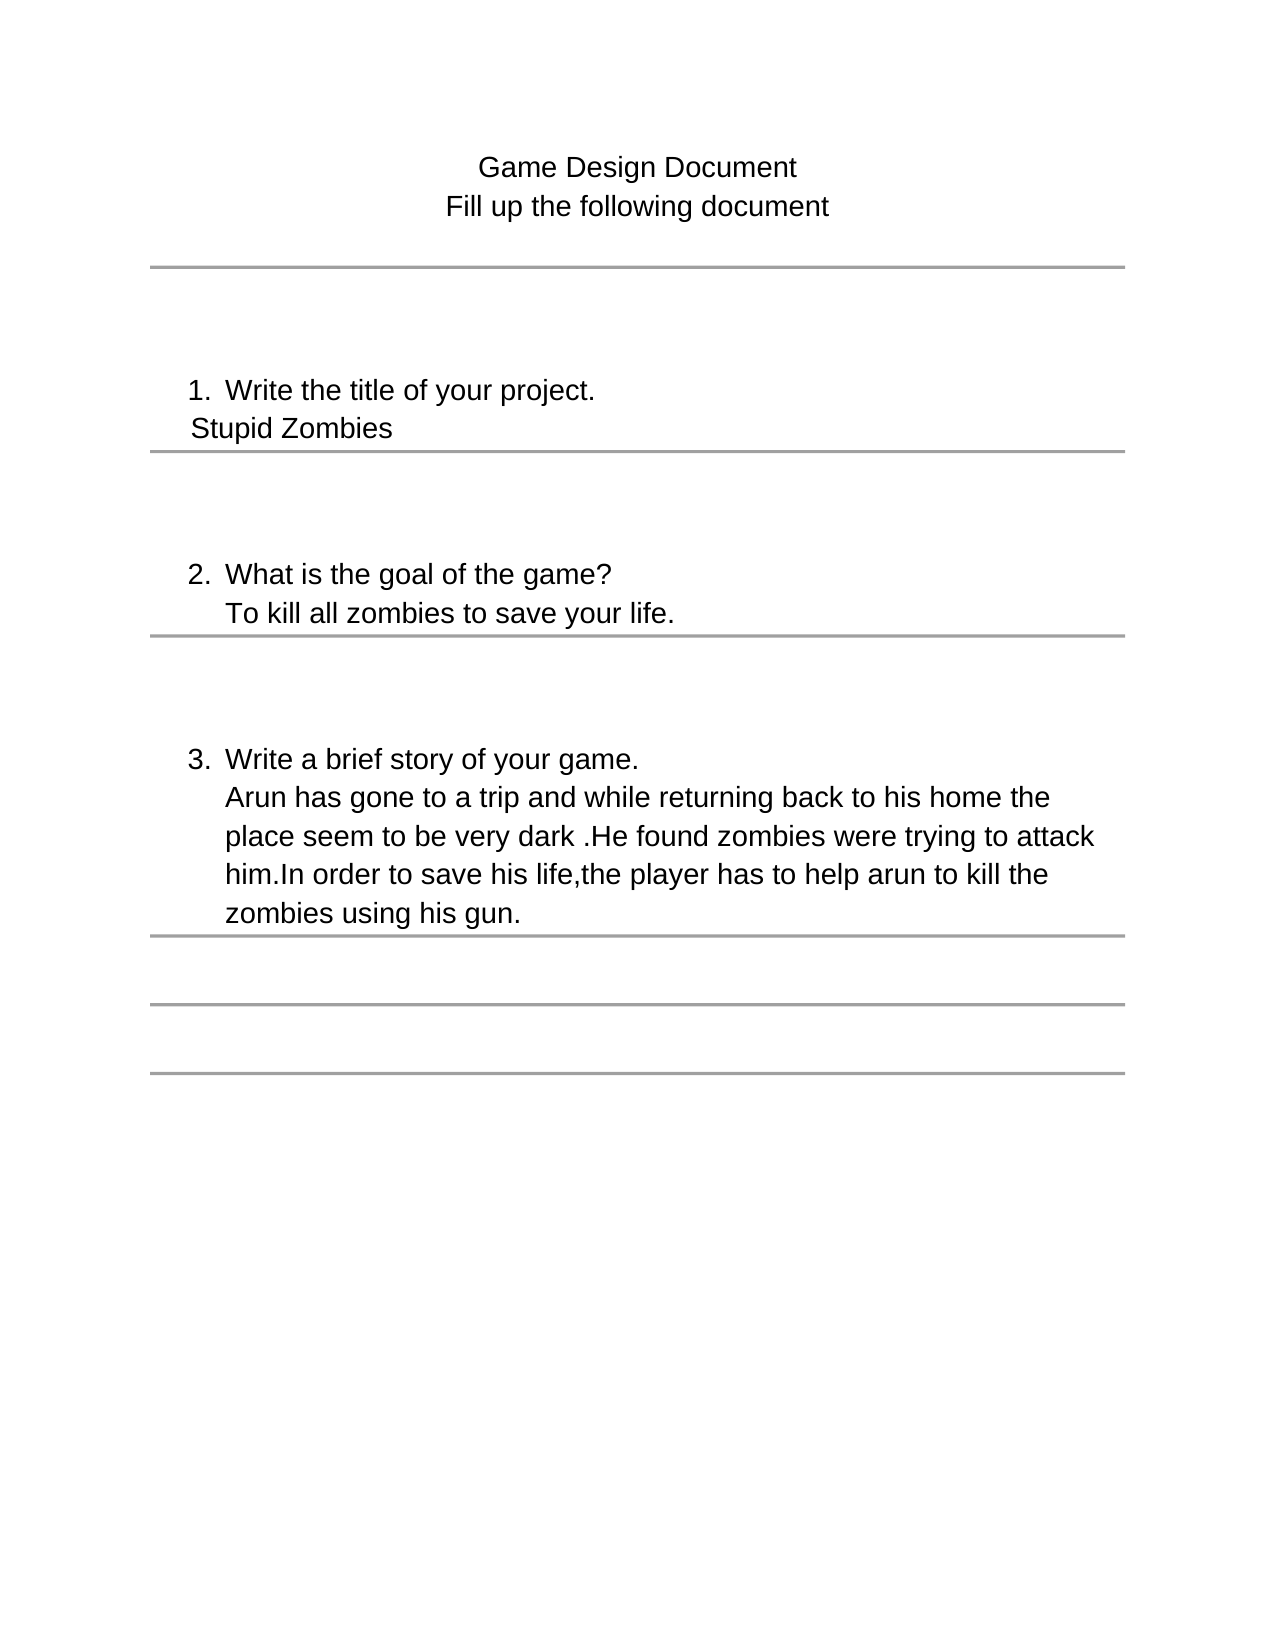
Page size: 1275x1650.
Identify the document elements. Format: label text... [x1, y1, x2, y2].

text To kill all zombies to save your life. [225, 596, 1125, 629]
text Game Design Document [150, 150, 1125, 183]
list What is the goal of the game? [187, 557, 1125, 591]
list Write a brief story of your game. [187, 742, 1125, 775]
text Arun has gone to a trip and while returning back to his home the place seem to be very dark .He found zombies were trying to attack him.In order to save his life,the player has to help arun to kill the zombies using his gun. [225, 780, 1125, 929]
text Fill up the following document [150, 188, 1125, 222]
text Stupid Zombies [150, 411, 1125, 445]
list Write the title of your project. [187, 373, 1125, 406]
